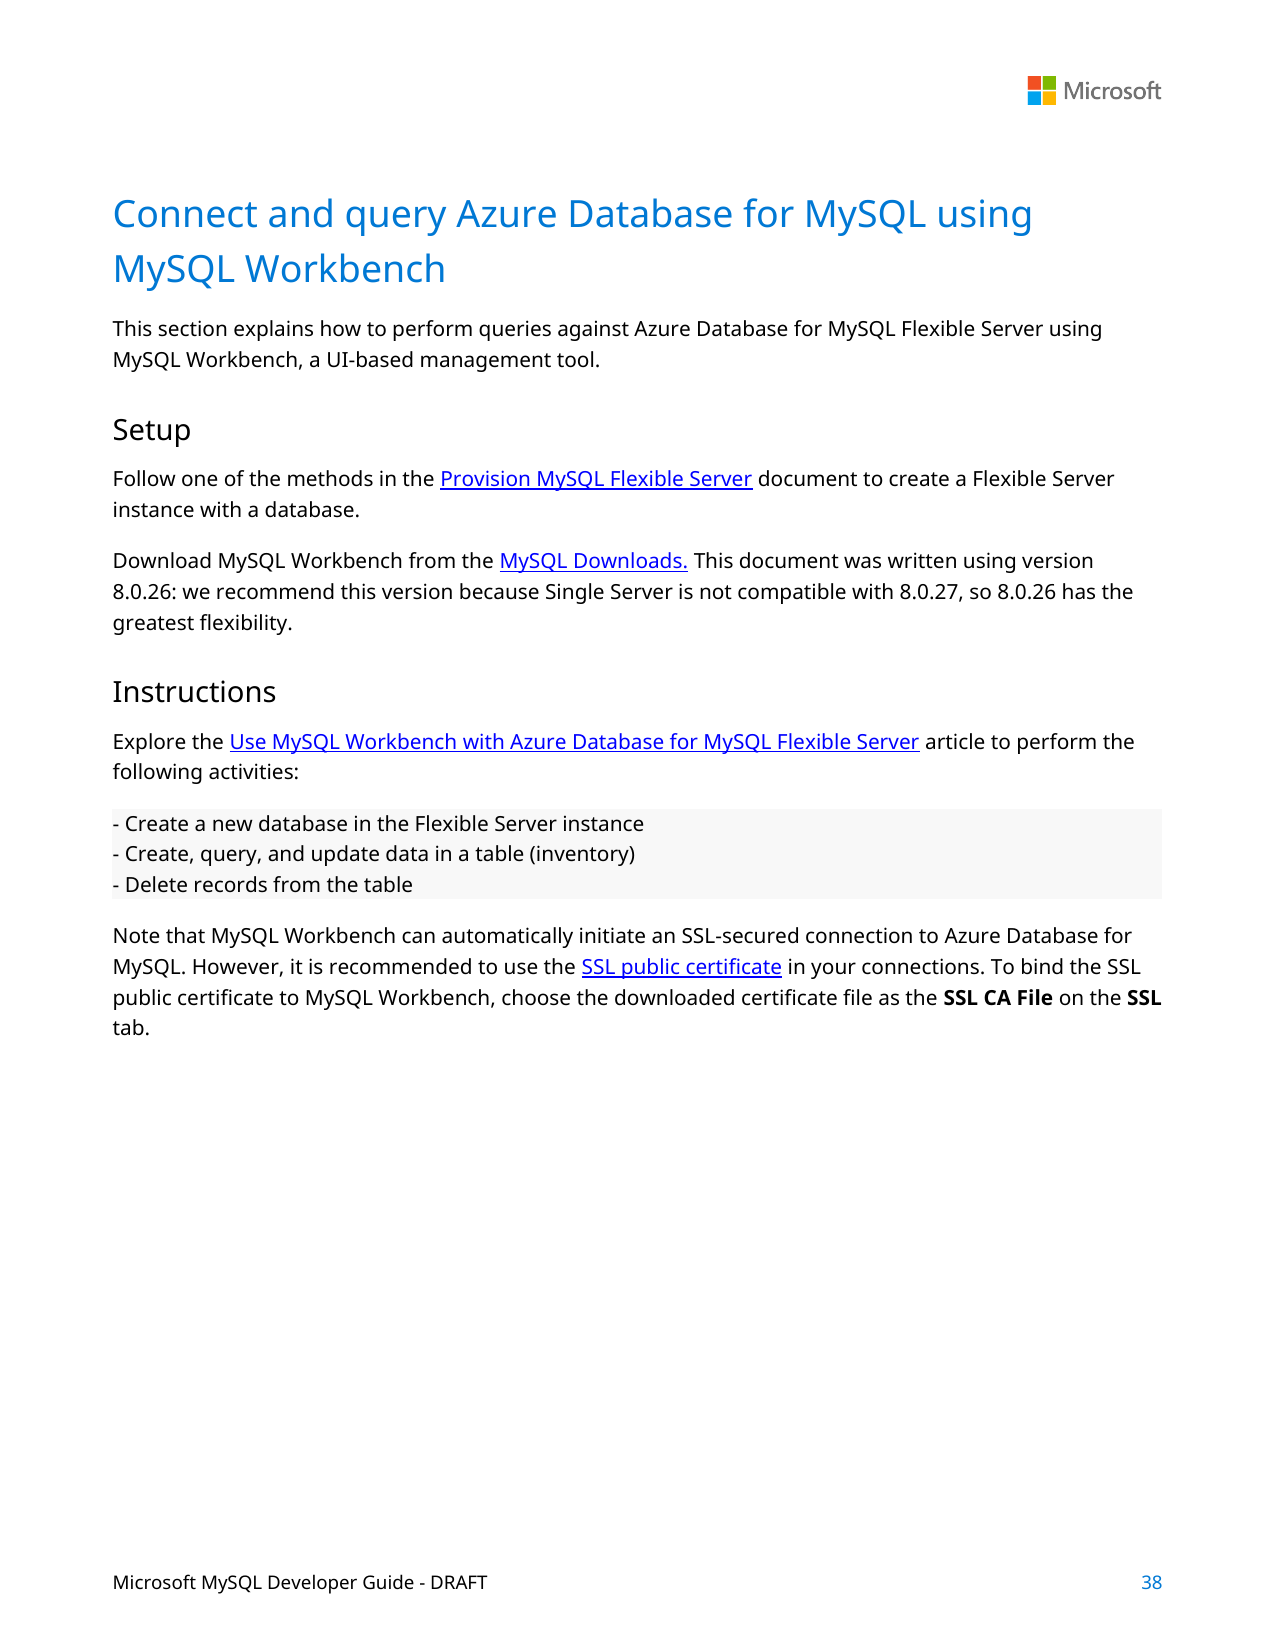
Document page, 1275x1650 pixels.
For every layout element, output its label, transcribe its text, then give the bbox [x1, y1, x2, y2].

picture [1026, 75, 1163, 107]
text Explore the Use MySQL Workbench with Azure Database for MySQL Flexible Server article to perform the following activities: [112, 727, 1162, 786]
subtitle Instructions [112, 672, 1162, 711]
text Download MySQL Workbench from the MySQL Downloads. This document was written using version 8.0.26: we recommend this version because Single Server is not compatible with 8.0.27, so 8.0.26 has the greatest flexibility. [112, 546, 1162, 636]
subtitle Setup [112, 409, 1162, 449]
text Follow one of the methods in the Provision MySQL Flexible Server document to create a Flexible Server instance with a database. [112, 464, 1162, 523]
text - Create a new database in the Flexible Server instance - Create, query, and update data in a table (inventory) - Delete records from the table [112, 809, 1162, 899]
text Note that MySQL Workbench can automatically initiate an SSL-secured connection to Azure Database for MySQL. However, it is recommended to use the SSL public certificate in your connections. To bind the SSL public certificate to MySQL Workbench, choose the downloaded certificate file as the SSL CA File on the SSL tab. [112, 922, 1162, 1042]
text This section explains how to perform queries against Azure Database for MySQL Flexible Server using MySQL Workbench, a UI-based management tool. [112, 314, 1162, 373]
subtitle Connect and query Azure Database for MySQL using MySQL Workbench [112, 187, 1162, 294]
